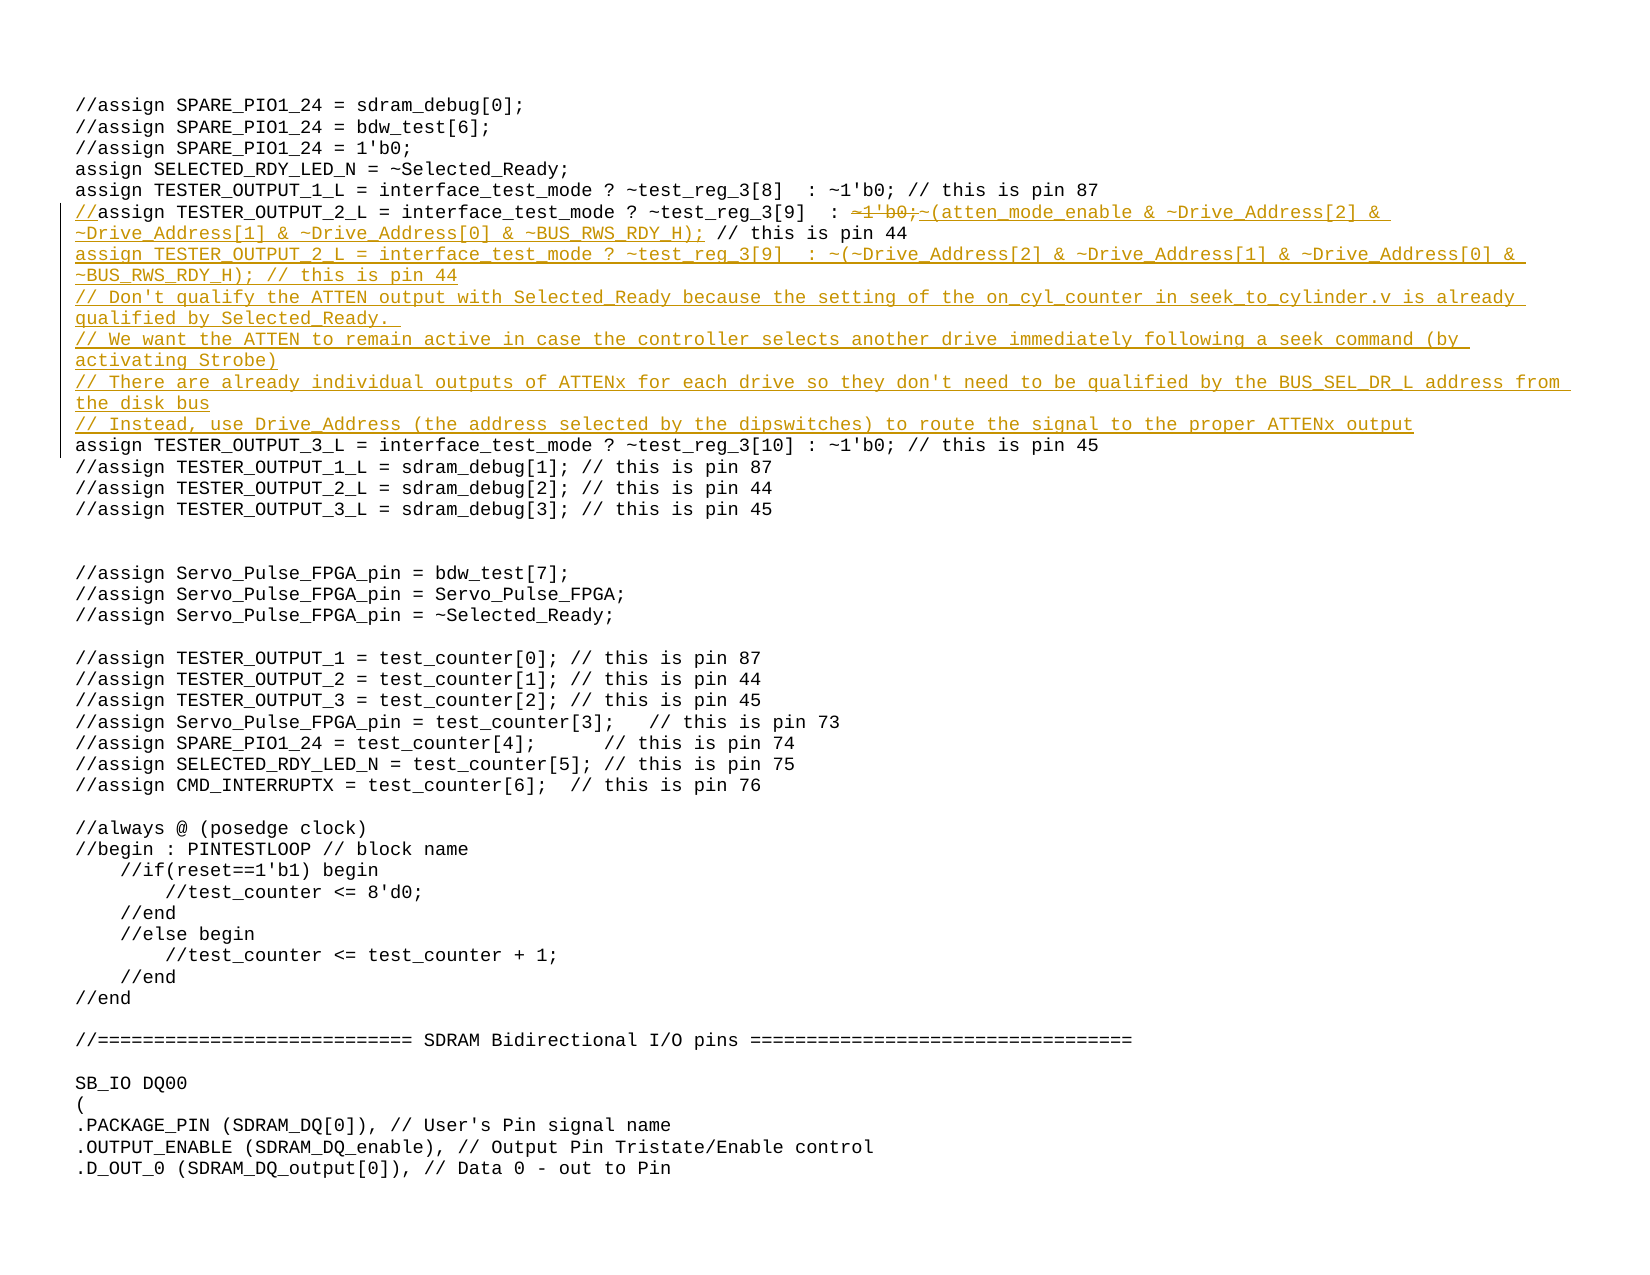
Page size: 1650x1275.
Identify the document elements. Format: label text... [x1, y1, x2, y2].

text //end [75, 904, 1575, 925]
text //assign Servo_Pulse_FPGA_pin = Servo_Pulse_FPGA; [75, 585, 1575, 606]
text //assign TESTER_OUTPUT_2 = test_counter[1]; // this is pin 44 [75, 670, 1575, 691]
text //assign CMD_INTERRUPTX = test_counter[6]; // this is pin 76 [75, 776, 1575, 797]
text //begin : PINTESTLOOP // block name [75, 840, 1575, 861]
text //assign SPARE_PIO1_24 = sdram_debug[0]; [75, 96, 1575, 117]
text .OUTPUT_ENABLE (SDRAM_DQ_enable), // Output Pin Tristate/Enable control [75, 1137, 1575, 1159]
text //assign TESTER_OUTPUT_1_L = sdram_debug[1]; // this is pin 87 [75, 457, 1575, 479]
text //============================ SDRAM Bidirectional I/O pins ================================== [75, 1031, 1575, 1052]
text SB_IO DQ00 [75, 1074, 1575, 1095]
text assign SELECTED_RDY_LED_N = ~Selected_Ready; [75, 160, 1575, 181]
text //assign SPARE_PIO1_24 = 1'b0; [75, 139, 1575, 160]
text //assign TESTER_OUTPUT_3 = test_counter[2]; // this is pin 45 [75, 691, 1575, 712]
text //assign TESTER_OUTPUT_3_L = sdram_debug[3]; // this is pin 45 [75, 500, 1575, 521]
text assign TESTER_OUTPUT_2_L = interface_test_mode ? ~test_reg_3[9] : // this is pin 44 [75, 202, 1575, 245]
text //end [75, 989, 1575, 1010]
text assign TESTER_OUTPUT_3_L = interface_test_mode ? ~test_reg_3[10] : ~1'b0; // this is pin 45 [75, 436, 1575, 457]
text //assign SELECTED_RDY_LED_N = test_counter[5]; // this is pin 75 [75, 755, 1575, 776]
text //assign TESTER_OUTPUT_2_L = sdram_debug[2]; // this is pin 44 [75, 479, 1575, 500]
text //test_counter <= 8'd0; [75, 882, 1575, 904]
text //assign SPARE_PIO1_24 = test_counter[4]; // this is pin 74 [75, 734, 1575, 755]
text assign TESTER_OUTPUT_1_L = interface_test_mode ? ~test_reg_3[8] : ~1'b0; // this is pin 87 [75, 181, 1575, 202]
text //assign TESTER_OUTPUT_1 = test_counter[0]; // this is pin 87 [75, 649, 1575, 670]
text .PACKAGE_PIN (SDRAM_DQ[0]), // User's Pin signal name [75, 1116, 1575, 1137]
text //if(reset==1'b1) begin [75, 861, 1575, 882]
text ( [75, 1095, 1575, 1116]
text .D_OUT_0 (SDRAM_DQ_output[0]), // Data 0 - out to Pin [75, 1159, 1575, 1180]
text //test_counter <= test_counter + 1; [75, 946, 1575, 967]
text //end [75, 967, 1575, 989]
text //assign Servo_Pulse_FPGA_pin = ~Selected_Ready; [75, 606, 1575, 627]
text //assign Servo_Pulse_FPGA_pin = test_counter[3]; // this is pin 73 [75, 712, 1575, 734]
text //assign SPARE_PIO1_24 = bdw_test[6]; [75, 117, 1575, 139]
text //assign Servo_Pulse_FPGA_pin = bdw_test[7]; [75, 564, 1575, 585]
text //else begin [75, 925, 1575, 946]
text //always @ (posedge clock) [75, 819, 1575, 840]
